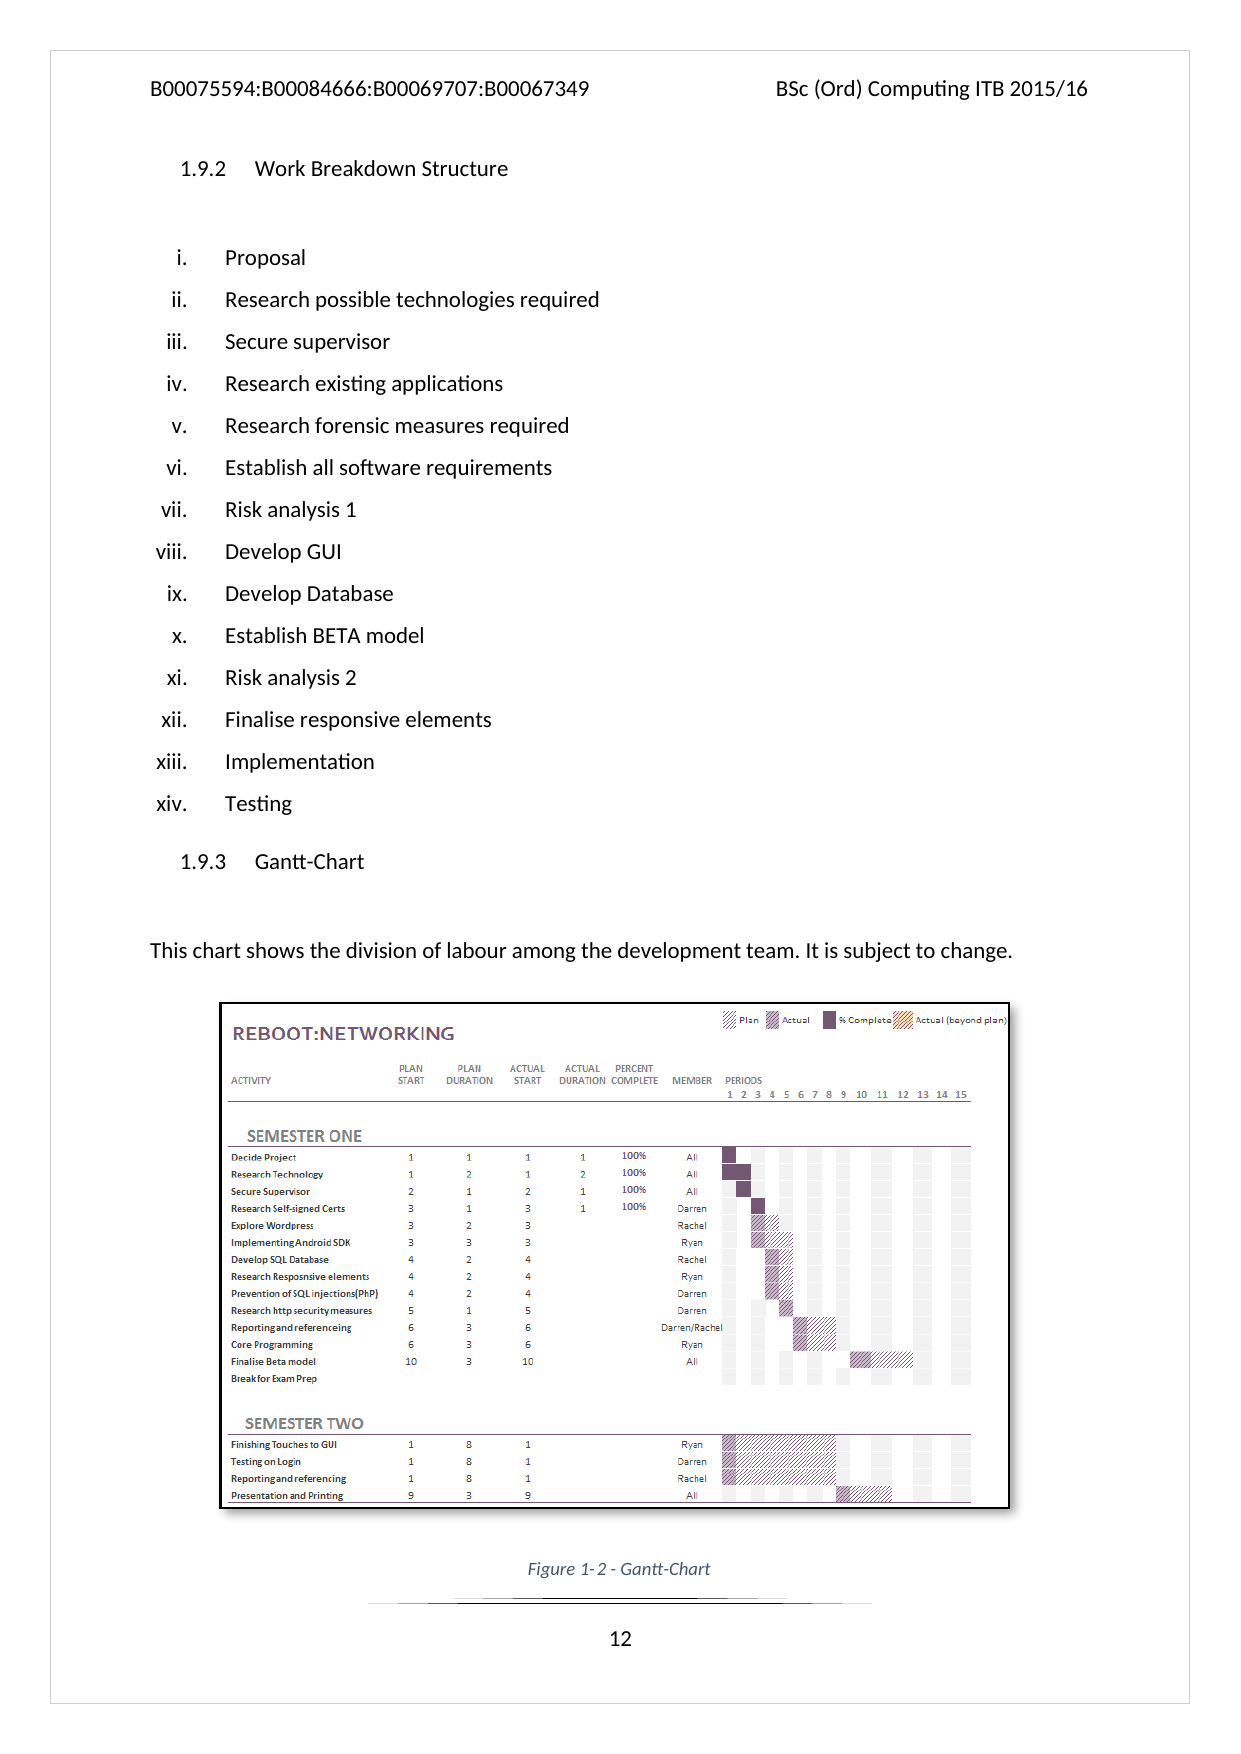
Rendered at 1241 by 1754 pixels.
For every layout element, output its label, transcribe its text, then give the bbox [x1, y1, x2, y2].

subtitle Gantt-Chart [179, 847, 1090, 875]
list Research forensic measures required [187, 411, 1090, 439]
list Risk analysis 1 [187, 495, 1090, 523]
text This chart shows the division of labour among the development team. It is subject to change. [150, 936, 1090, 964]
list Secure supervisor [187, 327, 1090, 355]
list Testing [187, 789, 1090, 817]
list Research existing applications [187, 369, 1090, 397]
list Develop Database [187, 579, 1090, 607]
list Develop GUI [187, 537, 1090, 565]
list Establish all software requirements [187, 453, 1090, 481]
list Finalise responsive elements [187, 705, 1090, 733]
list Implementation [187, 747, 1090, 775]
subtitle Work Breakdown Structure [179, 154, 1090, 182]
list Proposal [187, 243, 1090, 271]
list Risk analysis 2 [187, 663, 1090, 691]
list Establish BETA model [187, 621, 1090, 649]
picture [222, 1004, 1008, 1507]
list Research possible technologies required [187, 285, 1090, 313]
